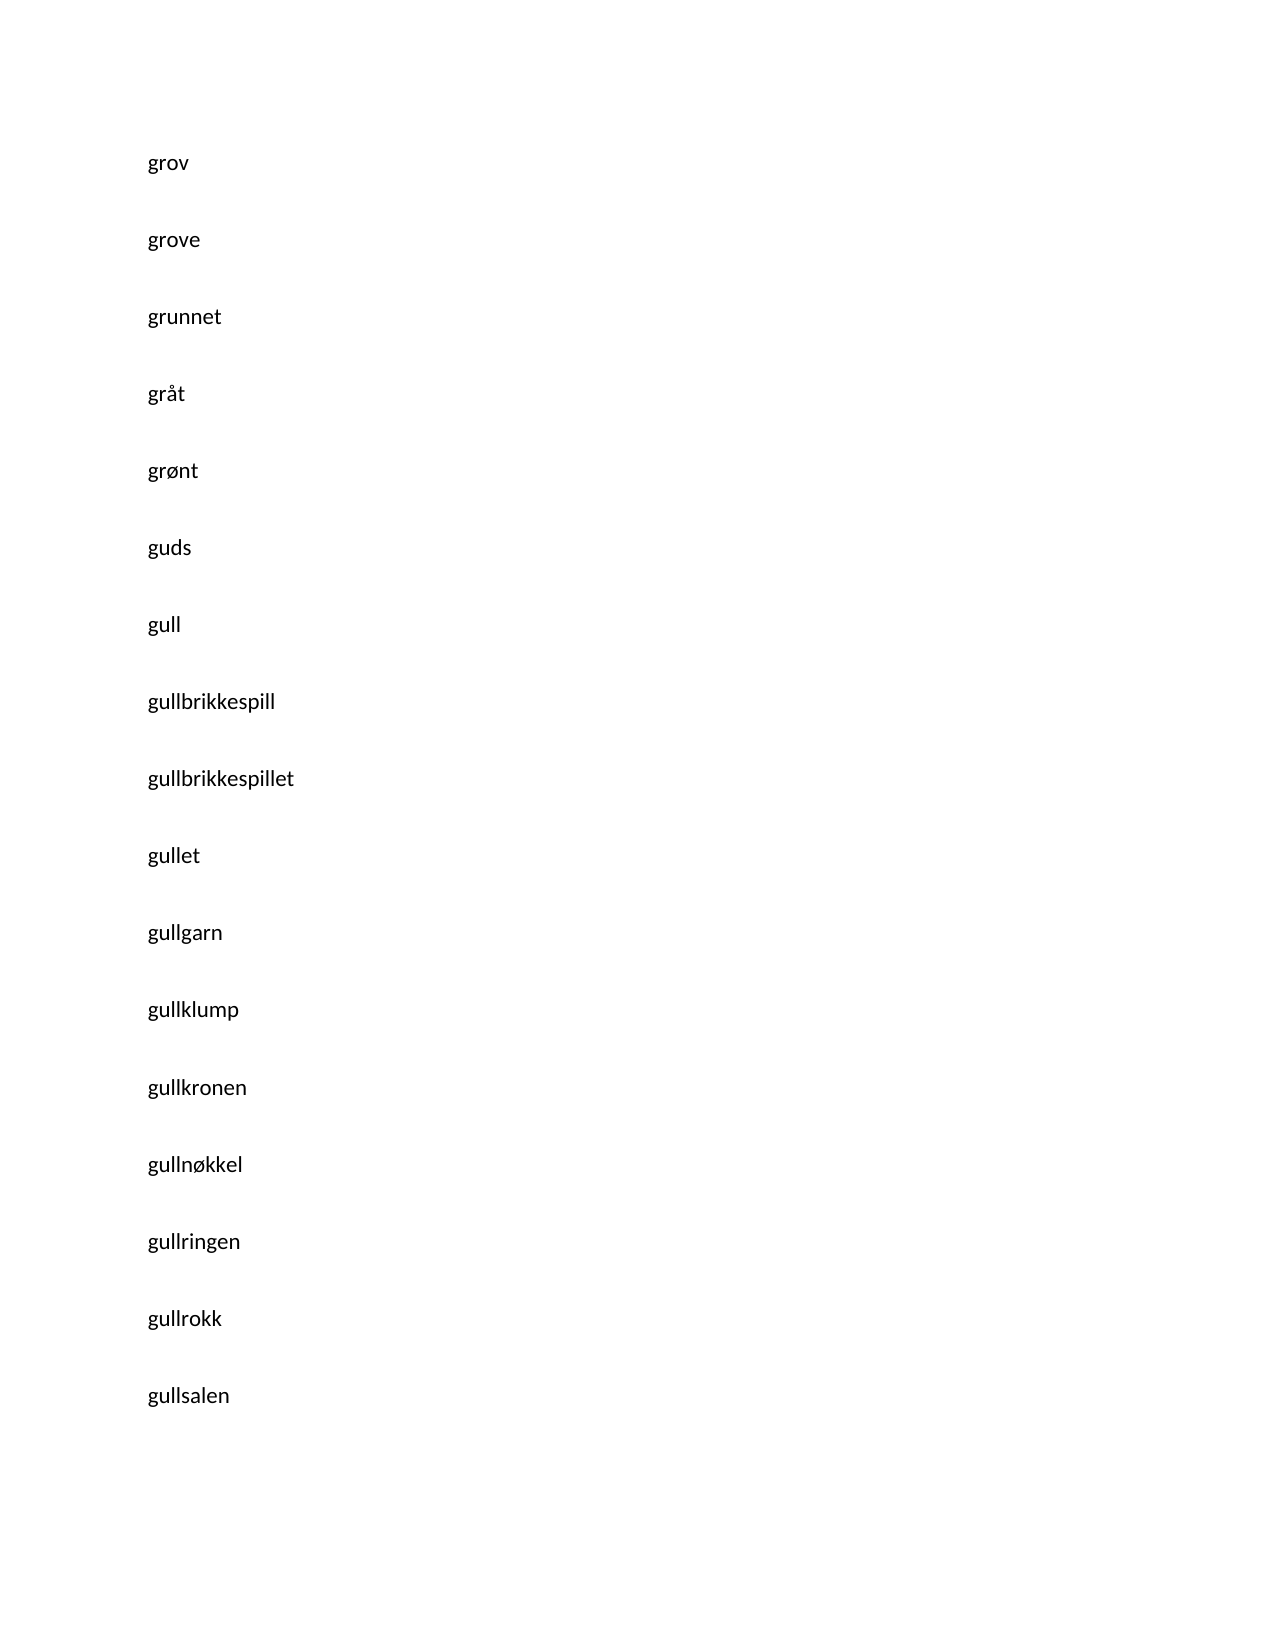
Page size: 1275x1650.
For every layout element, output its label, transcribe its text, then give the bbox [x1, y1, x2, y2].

text gullringen [148, 1227, 1127, 1285]
text gull [148, 610, 1127, 668]
text gullklump [148, 996, 1127, 1054]
text gullbrikkespill [148, 687, 1127, 745]
text grove [148, 225, 1127, 283]
text gullsalen [148, 1381, 1127, 1439]
text guds [148, 533, 1127, 591]
text gullnøkkel [148, 1150, 1127, 1208]
text gullbrikkespillet [148, 764, 1127, 822]
text gullet [148, 841, 1127, 899]
text grov [148, 148, 1127, 206]
text gullgarn [148, 918, 1127, 977]
text grønt [148, 456, 1127, 514]
text gråt [148, 379, 1127, 437]
text gullkronen [148, 1073, 1127, 1131]
text grunnet [148, 302, 1127, 360]
text gullrokk [148, 1304, 1127, 1362]
